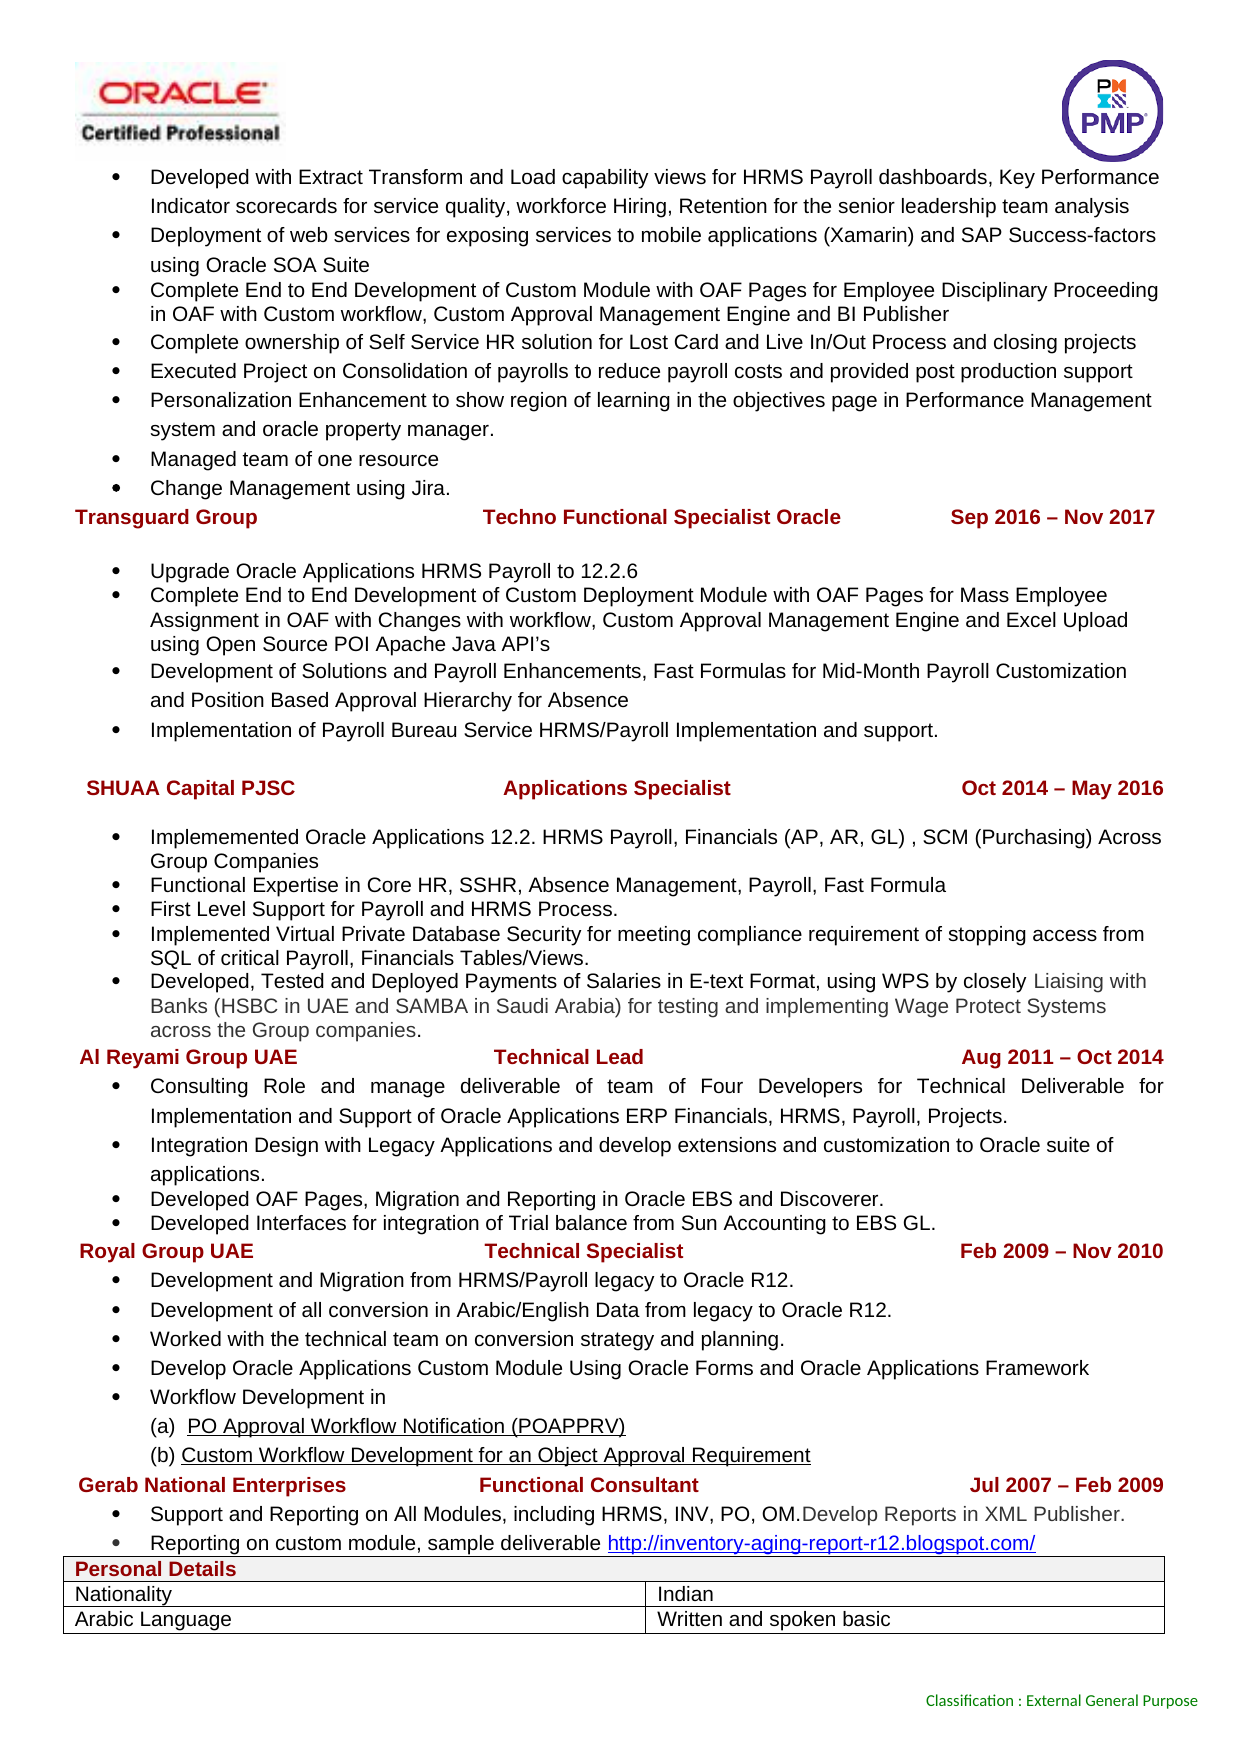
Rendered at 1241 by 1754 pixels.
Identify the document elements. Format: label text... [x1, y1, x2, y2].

list Development of all conversion in Arabic/English Data from legacy to Oracle R12. [112, 1294, 1165, 1323]
list Worked with the technical team on conversion strategy and planning. [112, 1323, 1165, 1352]
list Developed with Extract Transform and Load capability views for HRMS Payroll dashboards, Key Performance Indicator scorecards for service quality, workforce Hiring, Retention for the senior leadership team analysis [112, 161, 1165, 219]
table_cell Written and spoken basic [646, 1607, 1164, 1633]
text (a) PO Approval Workflow Notification (POAPPRV) [150, 1410, 1165, 1439]
list Functional Expertise in Core HR, SSHR, Absence Management, Payroll, Fast Formula [112, 873, 1165, 897]
list Implementation of Payroll Bureau Service HRMS/Payroll Implementation and support. [112, 714, 1165, 743]
picture [75, 62, 286, 161]
list Developed OAF Pages, Migration and Reporting in Oracle EBS and Discoverer. [112, 1187, 1165, 1211]
table_cell Indian [646, 1582, 1164, 1606]
list Developed Interfaces for integration of Trial balance from Sun Accounting to EBS GL. [112, 1211, 1165, 1235]
list Complete End to End Development of Custom Module with OAF Pages for Employee Disciplinary Proceeding in OAF with Custom workflow, Custom Approval Management Engine and BI Publisher [112, 278, 1165, 326]
text Transguard Group Techno Functional Specialist Oracle Sep 2016 – Nov 2017 [75, 501, 1165, 530]
list Complete End to End Development of Custom Deployment Module with OAF Pages for Mass Employee Assignment in OAF with Changes with workflow, Custom Approval Management Engine and Excel Upload using Open Source POI Apache Java API’s [112, 583, 1165, 655]
table_cell Arabic Language [64, 1607, 645, 1633]
text SHUAA Capital PJSC Applications Specialist Oct 2014 – May 2016 [75, 772, 1165, 801]
table_cell Nationality [64, 1582, 645, 1606]
list Support and Reporting on All Modules, including HRMS, INV, PO, OM.Develop Reports in XML Publisher. [112, 1498, 1165, 1527]
list Implemented Virtual Private Database Security for meeting compliance requirement of stopping access from SQL of critical Payroll, Financials Tables/Views. [112, 921, 1165, 969]
list Complete ownership of Self Service HR solution for Lost Card and Live In/Out Process and closing projects [112, 326, 1165, 355]
text Al Reyami Group UAE Technical Lead Aug 2011 – Oct 2014 [75, 1041, 1165, 1071]
list Personalization Enhancement to show region of learning in the objectives page in Performance Management system and oracle property manager. [112, 384, 1165, 443]
list Reporting on custom module, sample deliverable http://inventory-aging-report-r12.blogspot.com/ [112, 1527, 1165, 1556]
list First Level Support for Payroll and HRMS Process. [112, 897, 1165, 921]
list Implememented Oracle Applications 12.2. HRMS Payroll, Financials (AP, AR, GL) , SCM (Purchasing) Across Group Companies [112, 825, 1165, 873]
list Developed, Tested and Deployed Payments of Salaries in E-text Format, using WPS by closely Liaising with Banks (HSBC in UAE and SAMBA in Saudi Arabia) for testing and implementing Wage Protect Systems across the Group companies. [112, 969, 1165, 1041]
list Development and Migration from HRMS/Payroll legacy to Oracle R12. [112, 1264, 1165, 1294]
picture [1062, 60, 1164, 162]
list Integration Design with Legacy Applications and develop extensions and customization to Oracle suite of applications. [112, 1129, 1165, 1187]
list Change Management using Jira. [112, 472, 1165, 501]
list Executed Project on Consolidation of payrolls to reduce payroll costs and provided post production support [112, 355, 1165, 384]
list Consulting Role and manage deliverable of team of Four Developers for Technical Deliverable for Implementation and Support of Oracle Applications ERP Financials, HRMS, Payroll, Projects. [112, 1071, 1165, 1129]
text (b) Custom Workflow Development for an Object Approval Requirement [150, 1439, 1165, 1469]
list Upgrade Oracle Applications HRMS Payroll to 12.2.6 [112, 559, 1165, 583]
list Develop Oracle Applications Custom Module Using Oracle Forms and Oracle Applications Framework [112, 1352, 1165, 1381]
list Managed team of one resource [112, 443, 1165, 472]
text Gerab National Enterprises Functional Consultant Jul 2007 – Feb 2009 [75, 1469, 1165, 1498]
list Deployment of web services for exposing services to mobile applications (Xamarin) and SAP Success-factors using Oracle SOA Suite [112, 219, 1165, 278]
list Workflow Development in [112, 1381, 1165, 1410]
text Royal Group UAE Technical Specialist Feb 2009 – Nov 2010 [75, 1235, 1165, 1264]
table_header Personal Details [64, 1557, 1164, 1581]
list Development of Solutions and Payroll Enhancements, Fast Formulas for Mid-Month Payroll Customization and Position Based Approval Hierarchy for Absence [112, 655, 1165, 714]
